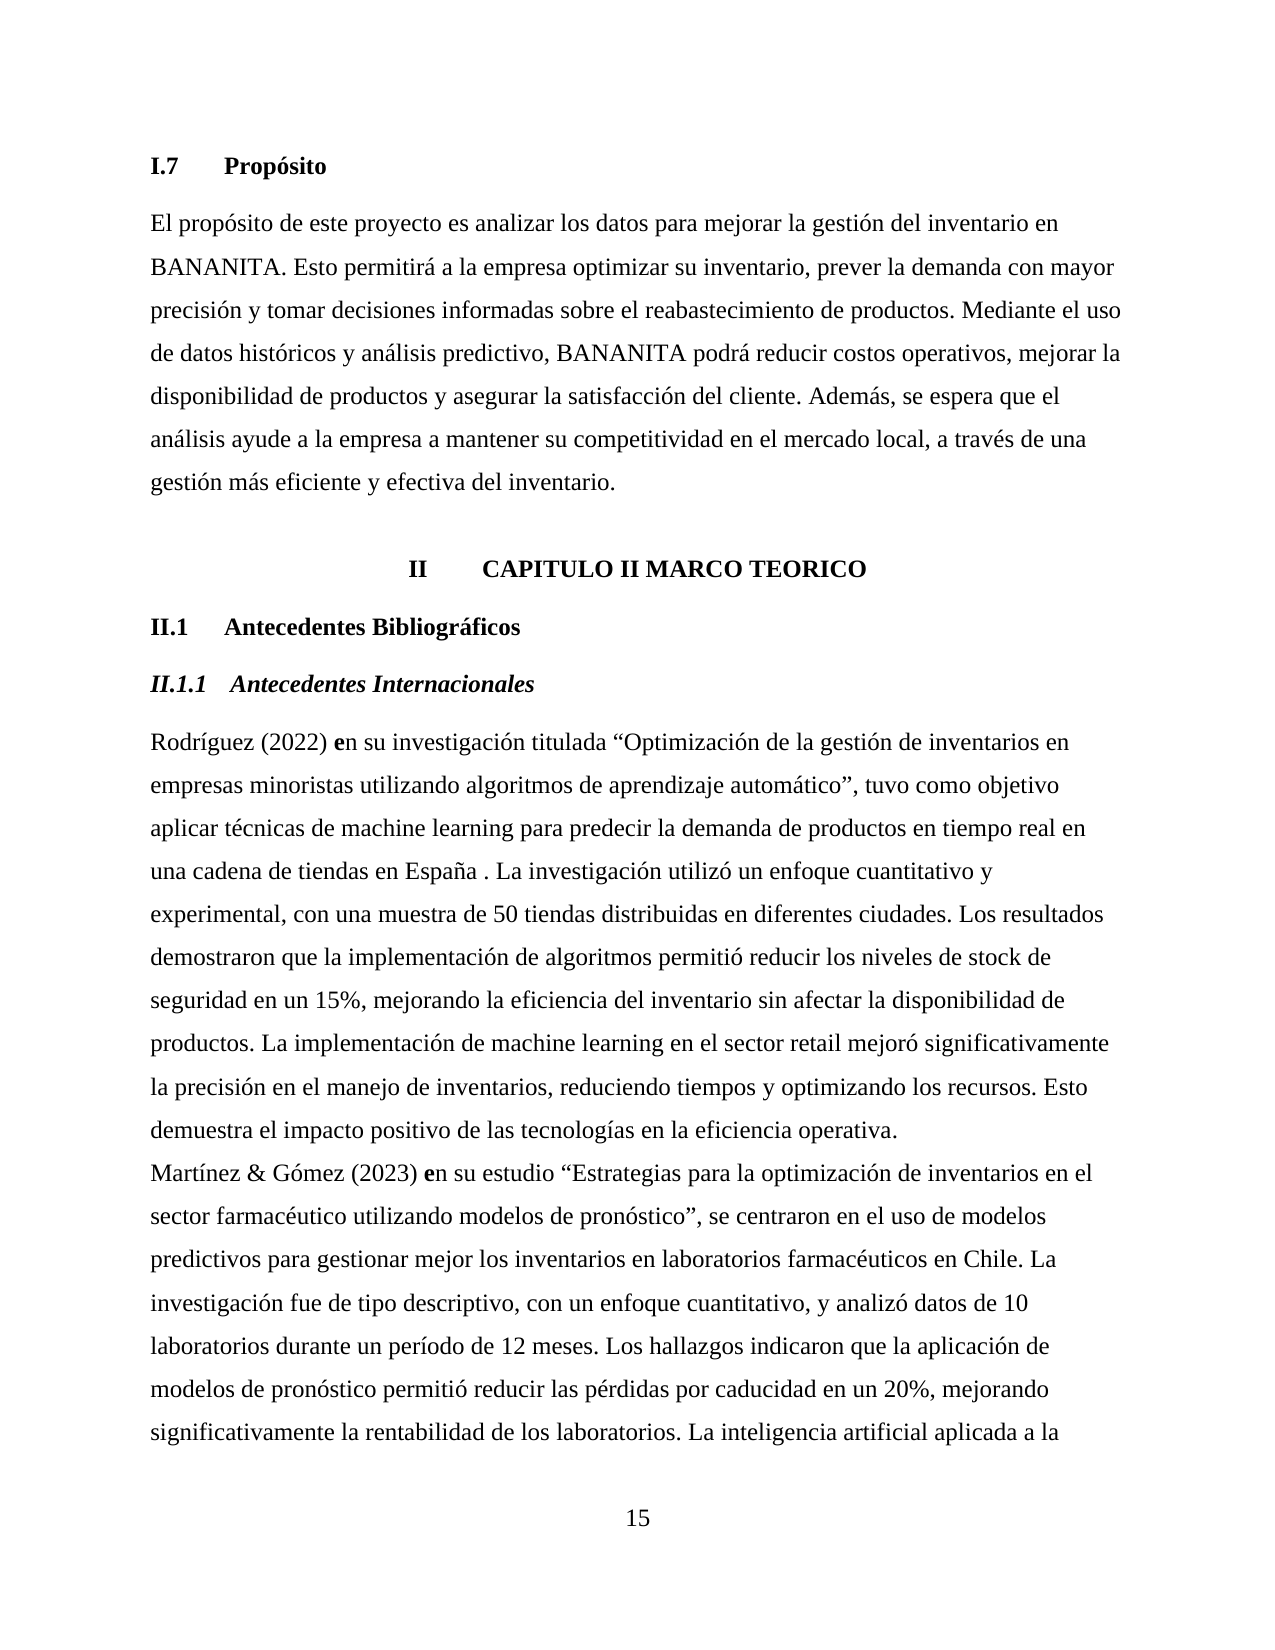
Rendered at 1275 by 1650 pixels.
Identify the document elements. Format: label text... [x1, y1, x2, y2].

text Rodríguez (2022) en su investigación titulada “Optimización de la gestión de inventarios en empresas minoristas utilizando algoritmos de aprendizaje automático”, tuvo como objetivo aplicar técnicas de machine learning para predecir la demanda de productos en tiempo real en una cadena de tiendas en España . La investigación utilizó un enfoque cuantitativo y experimental, con una muestra de 50 tiendas distribuidas en diferentes ciudades. Los resultados demostraron que la implementación de algoritmos permitió reducir los niveles de stock de seguridad en un 15%, mejorando la eficiencia del inventario sin afectar la disponibilidad de productos. La implementación de machine learning en el sector retail mejoró significativamente la precisión en el manejo de inventarios, reduciendo tiempos y optimizando los recursos. Esto demuestra el impacto positivo de las tecnologías en la eficiencia operativa​. [150, 727, 1125, 1143]
subtitle Antecedentes Bibliográficos [150, 612, 1125, 640]
subtitle CAPITULO II MARCO TEORICO [150, 554, 1125, 583]
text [150, 1158, 1125, 1446]
subtitle Antecedentes Internacionales [150, 669, 1125, 698]
text El propósito de este proyecto es analizar los datos para mejorar la gestión del inventario en BANANITA. Esto permitirá a la empresa optimizar su inventario, prever la demanda con mayor precisión y tomar decisiones informadas sobre el reabastecimiento de productos. Mediante el uso de datos históricos y análisis predictivo, BANANITA podrá reducir costos operativos, mejorar la disponibilidad de productos y asegurar la satisfacción del cliente. Además, se espera que el análisis ayude a la empresa a mantener su competitividad en el mercado local, a través de una gestión más eficiente y efectiva del inventario. [150, 208, 1125, 496]
subtitle Propósito [150, 151, 1125, 180]
